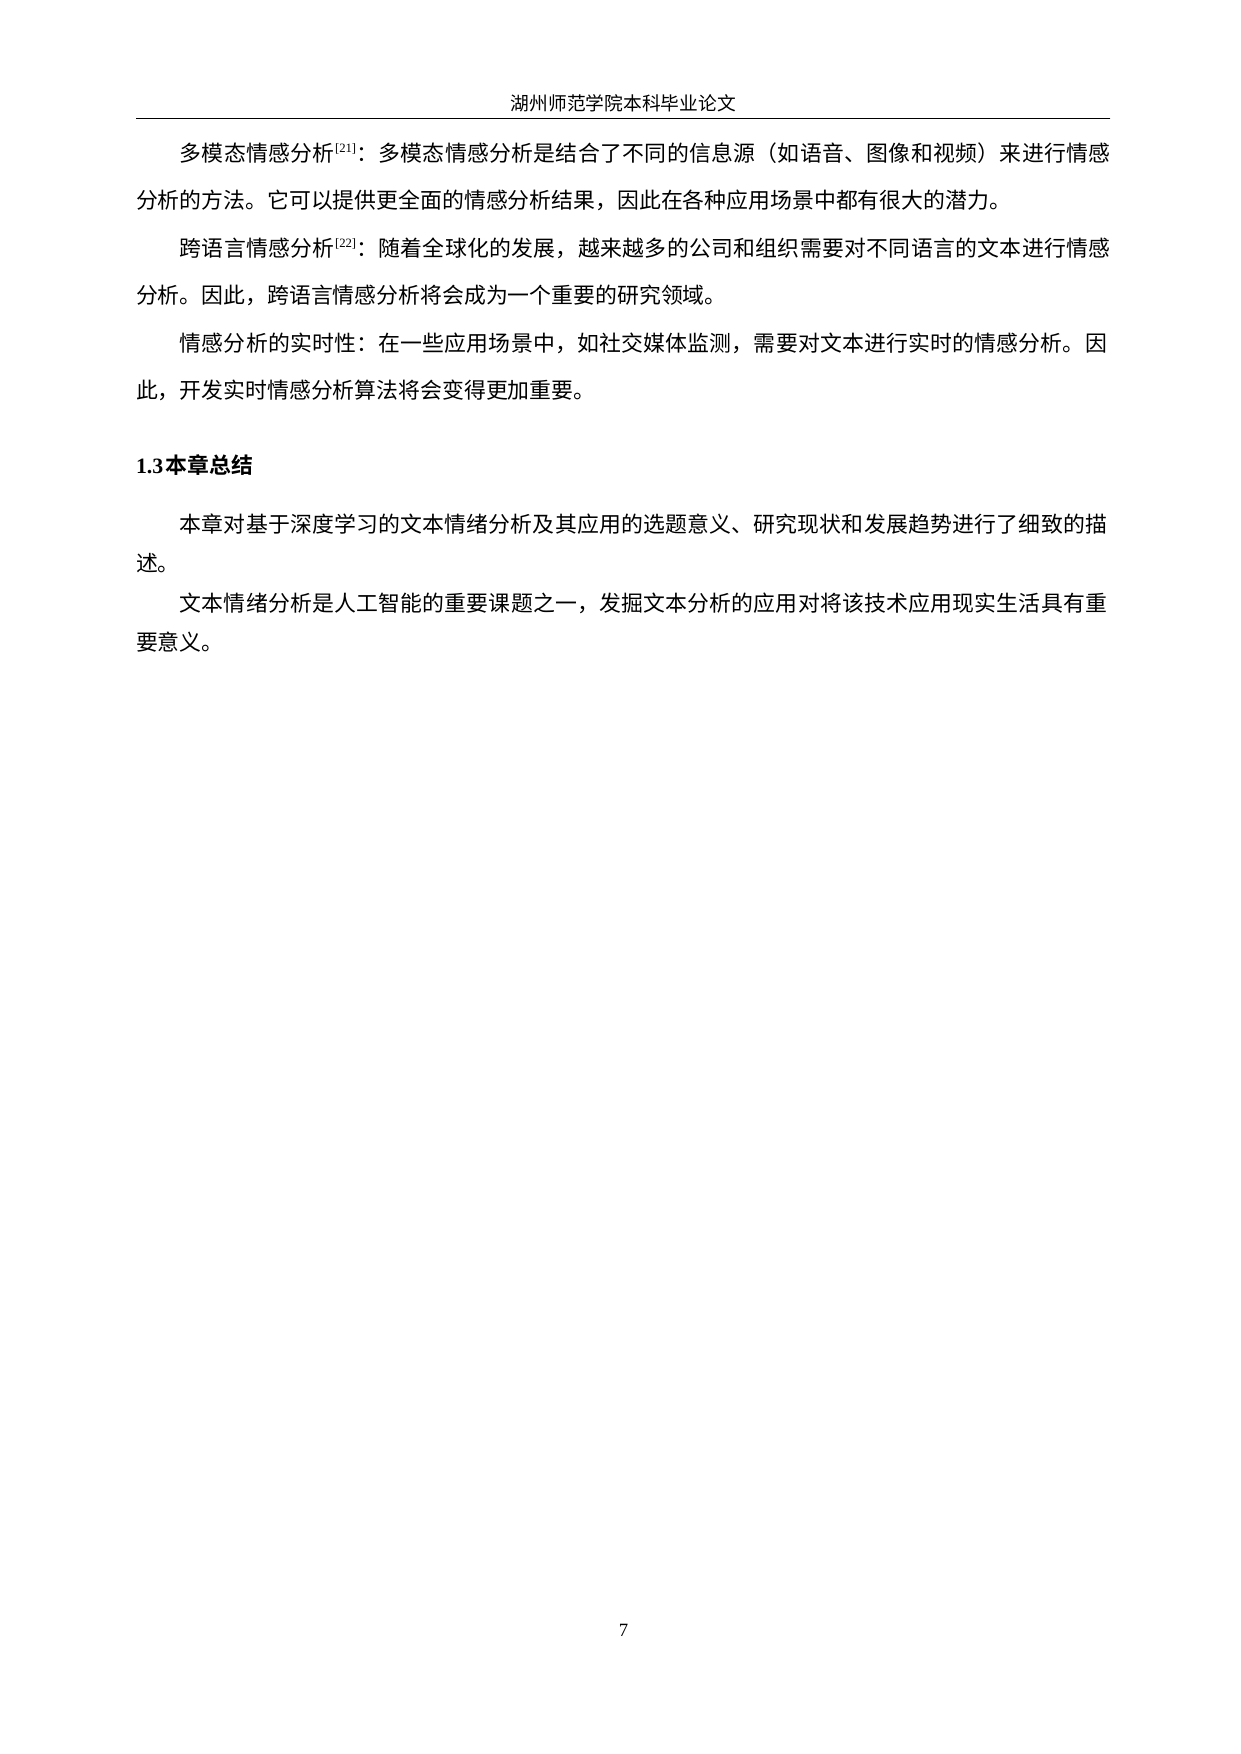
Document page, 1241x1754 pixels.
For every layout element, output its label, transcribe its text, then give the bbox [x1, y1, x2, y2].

text 情感分析的实时性：在一些应用场景中，如社交媒体监测，需要对文本进行实时的情感分析。因此，开发实时情感分析算法将会变得更加重要。 [136, 326, 1110, 405]
subtitle 本章总结 [136, 448, 1110, 479]
text 本章对基于深度学习的文本情绪分析及其应用的选题意义、研究现状和发展趋势进行了细致的描述。 [136, 507, 1110, 578]
text 多模态情感分析[21]：多模态情感分析是结合了不同的信息源（如语音、图像和视频）来进行情感分析的方法。它可以提供更全面的情感分析结果，因此在各种应用场景中都有很大的潜力。 [136, 136, 1110, 215]
text 文本情绪分析是人工智能的重要课题之一，发掘文本分析的应用对将该技术应用现实生活具有重要意义。 [136, 586, 1110, 657]
text 跨语言情感分析[22]：随着全球化的发展，越来越多的公司和组织需要对不同语言的文本进行情感分析。因此，跨语言情感分析将会成为一个重要的研究领域。 [136, 231, 1110, 310]
